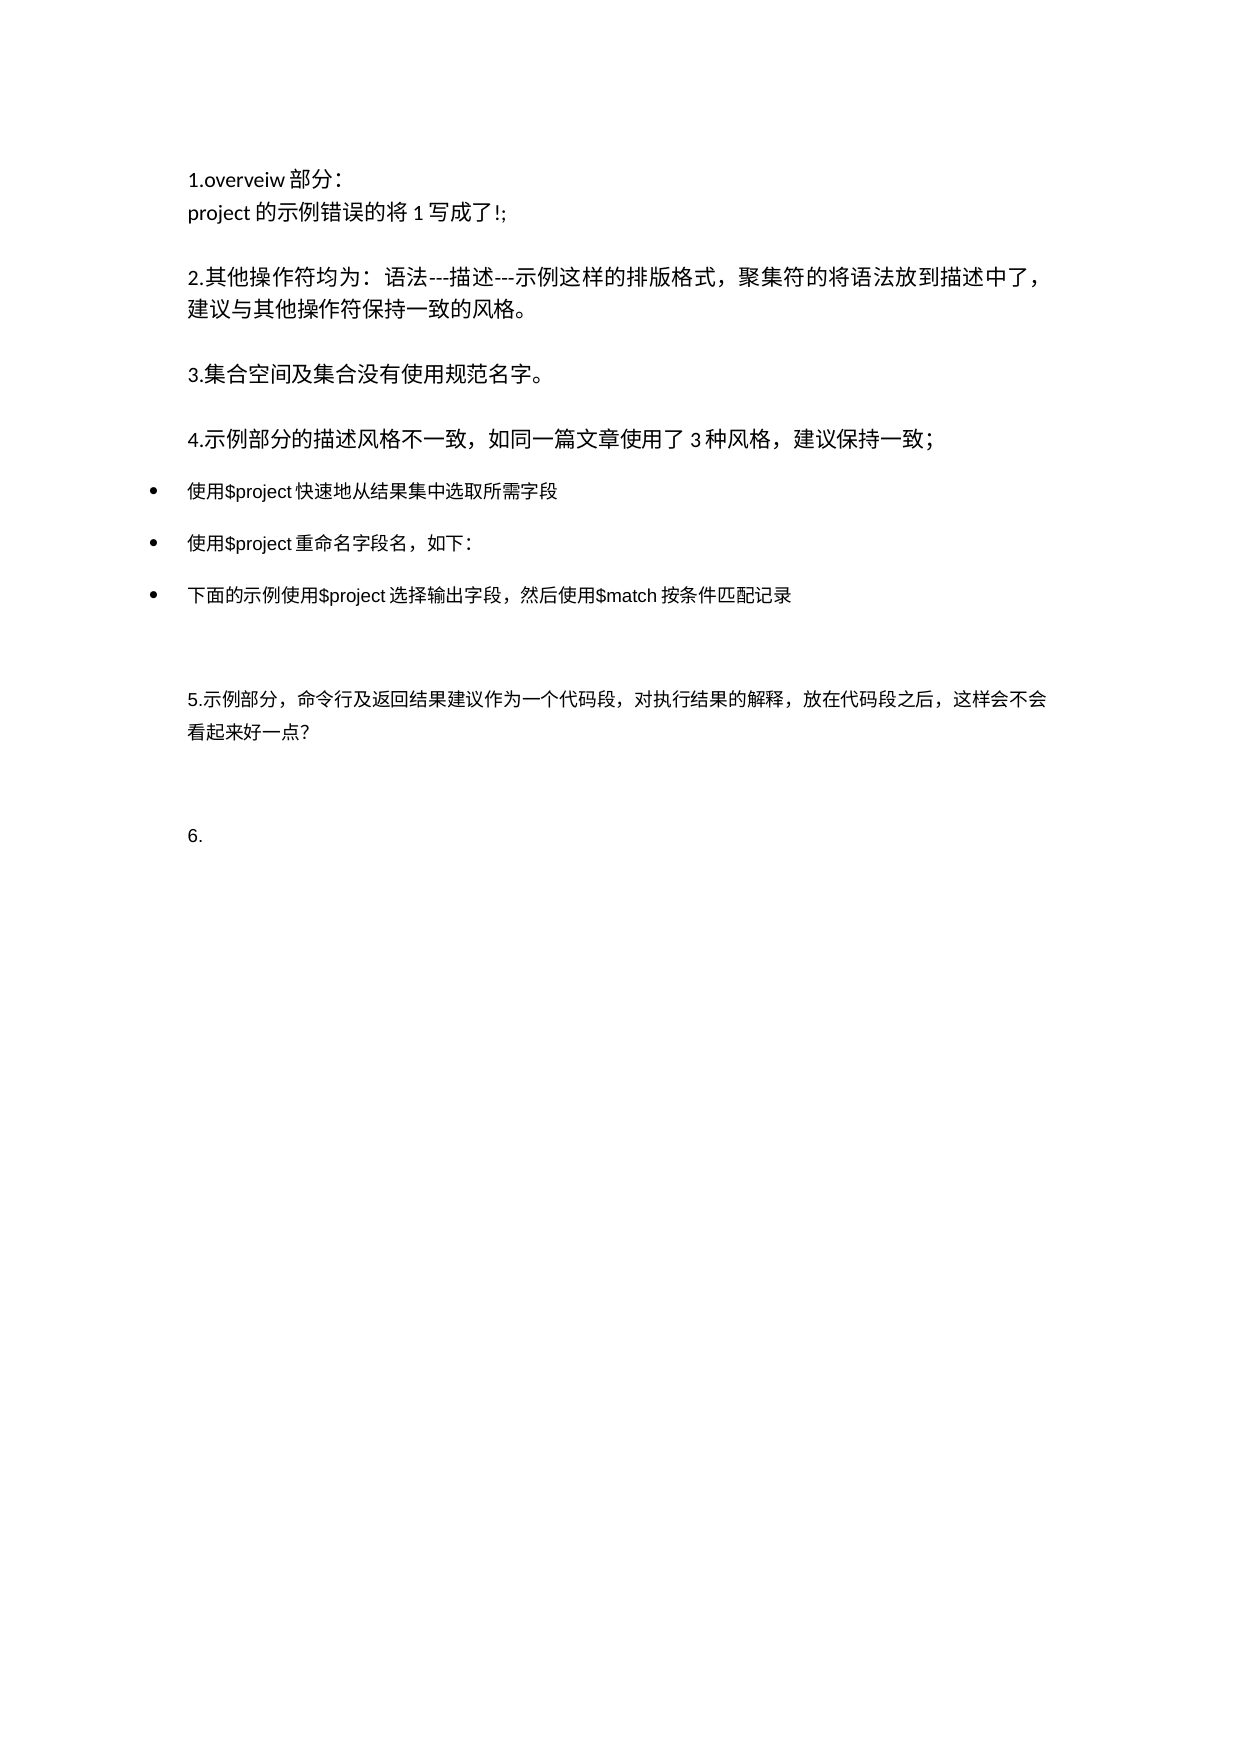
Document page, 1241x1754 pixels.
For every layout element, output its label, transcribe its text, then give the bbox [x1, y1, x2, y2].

text 3.集合空间及集合没有使用规范名字。 [187, 357, 1053, 389]
text 2.其他操作符均为：语法---描述---示例这样的排版格式，聚集符的将语法放到描述中了，建议与其他操作符保持一致的风格。 [187, 259, 1053, 324]
text project的示例错误的将1写成了!; [187, 194, 1053, 227]
text 4.示例部分的描述风格不一致，如同一篇文章使用了3种风格，建议保持一致； [187, 422, 1053, 454]
text 1.overveiw部分： [187, 162, 1053, 194]
text 6. [187, 819, 1053, 852]
text 5.示例部分，命令行及返回结果建议作为一个代码段，对执行结果的解释，放在代码段之后，这样会不会看起来好一点？ [187, 682, 1053, 747]
list 使用$project快速地从结果集中选取所需字段 [150, 474, 1053, 507]
list 使用$project重命名字段名，如下： [150, 526, 1053, 559]
list 下面的示例使用$project选择输出字段，然后使用$match按条件匹配记录 [150, 578, 1053, 611]
